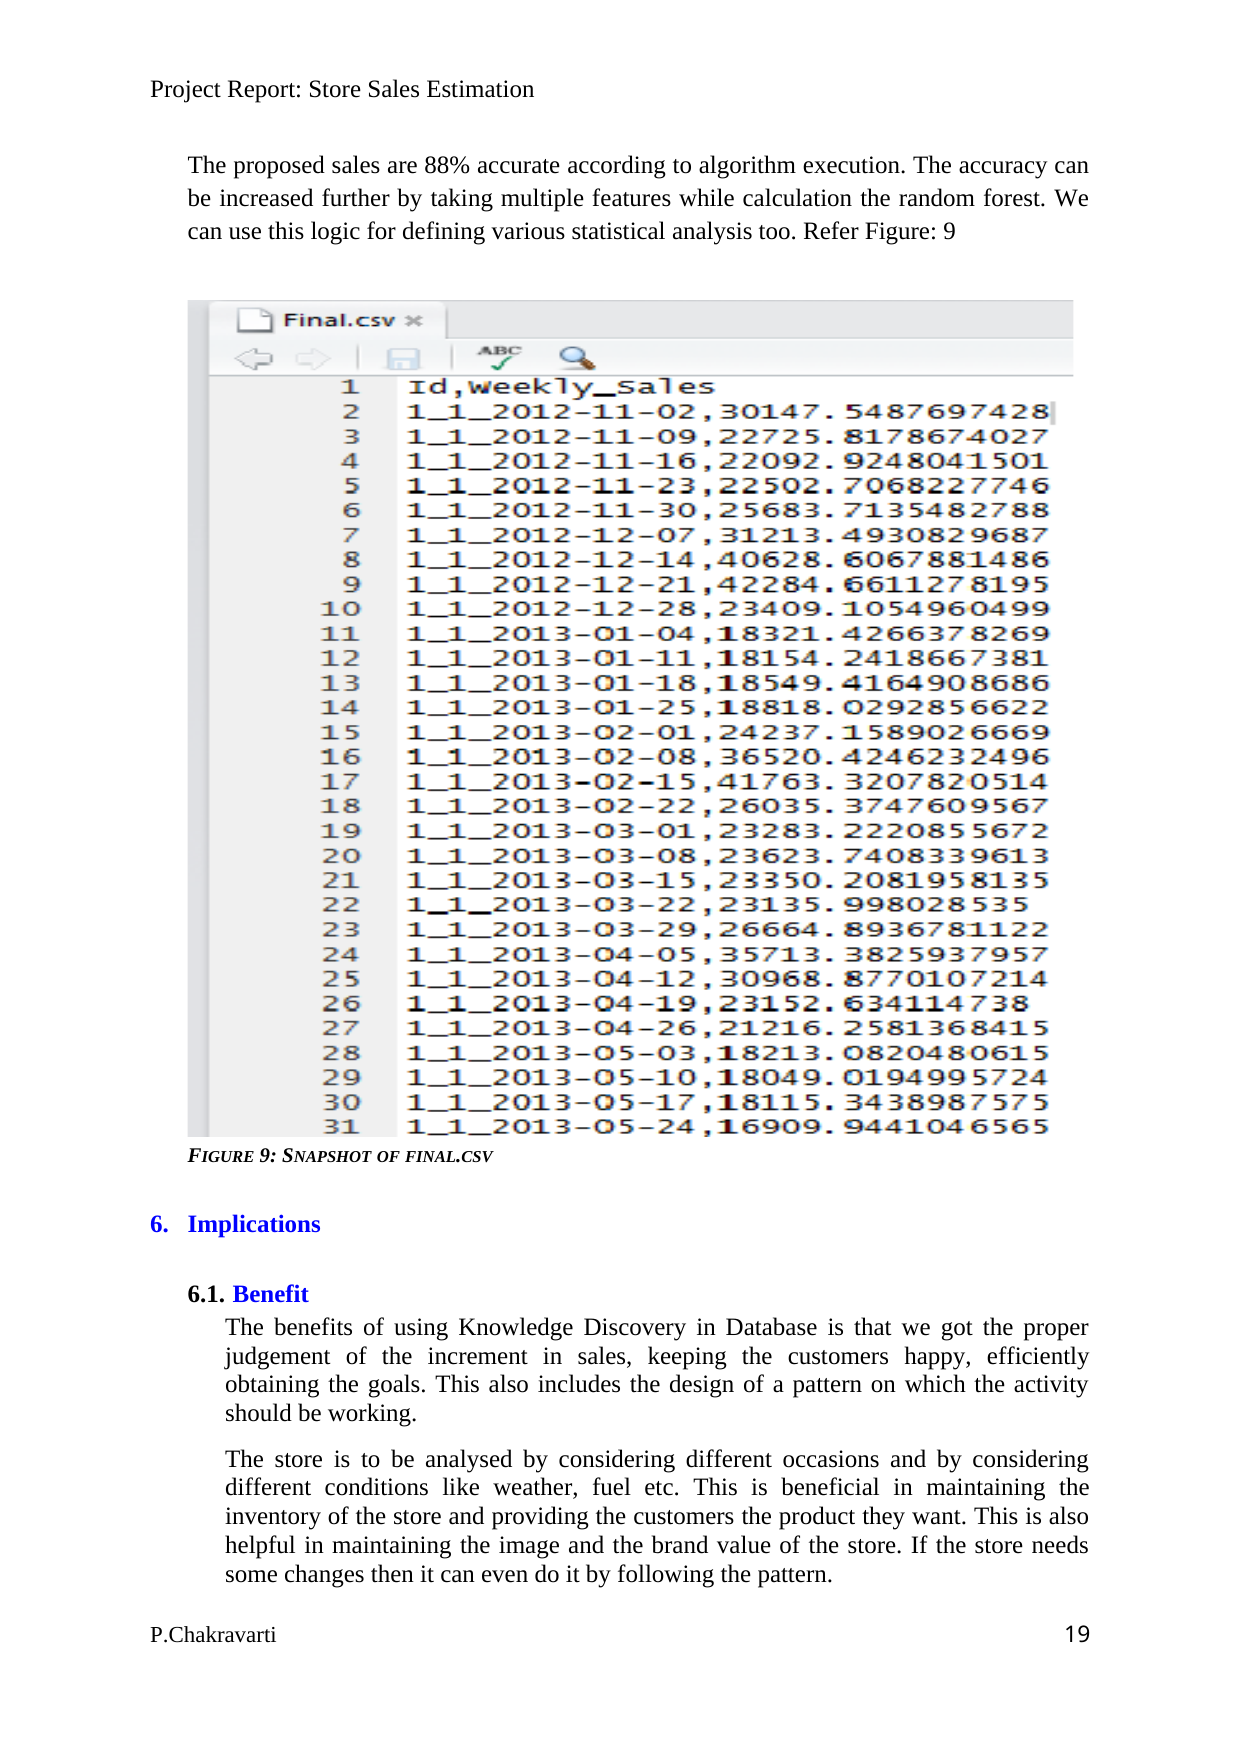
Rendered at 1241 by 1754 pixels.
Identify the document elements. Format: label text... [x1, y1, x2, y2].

text Figure 9: Snapshot of final.csv [150, 1143, 1090, 1167]
text The store is to be analysed by considering different occasions and by considering different conditions like weather, fuel etc. This is beneficial in maintaining the inventory of the store and providing the customers the product they want. This is also helpful in maintaining the image and the brand value of the store. If the store needs some changes then it can even do it by following the pattern. [225, 1444, 1090, 1587]
text The proposed sales are 88% accurate according to algorithm execution. The accuracy can be increased further by taking multiple features while calculation the random forest. We can use this logic for defining various statistical analysis too. Refer Figure: 9 [187, 150, 1090, 245]
text The benefits of using Knowledge Discovery in Database is that we got the proper judgement of the increment in sales, keeping the customers happy, efficiently obtaining the goals. This also includes the design of a pattern on which the activity should be working. [225, 1312, 1090, 1427]
subtitle Implications [150, 1209, 1090, 1237]
subtitle Benefit [187, 1279, 1090, 1308]
picture [187, 300, 1074, 1137]
